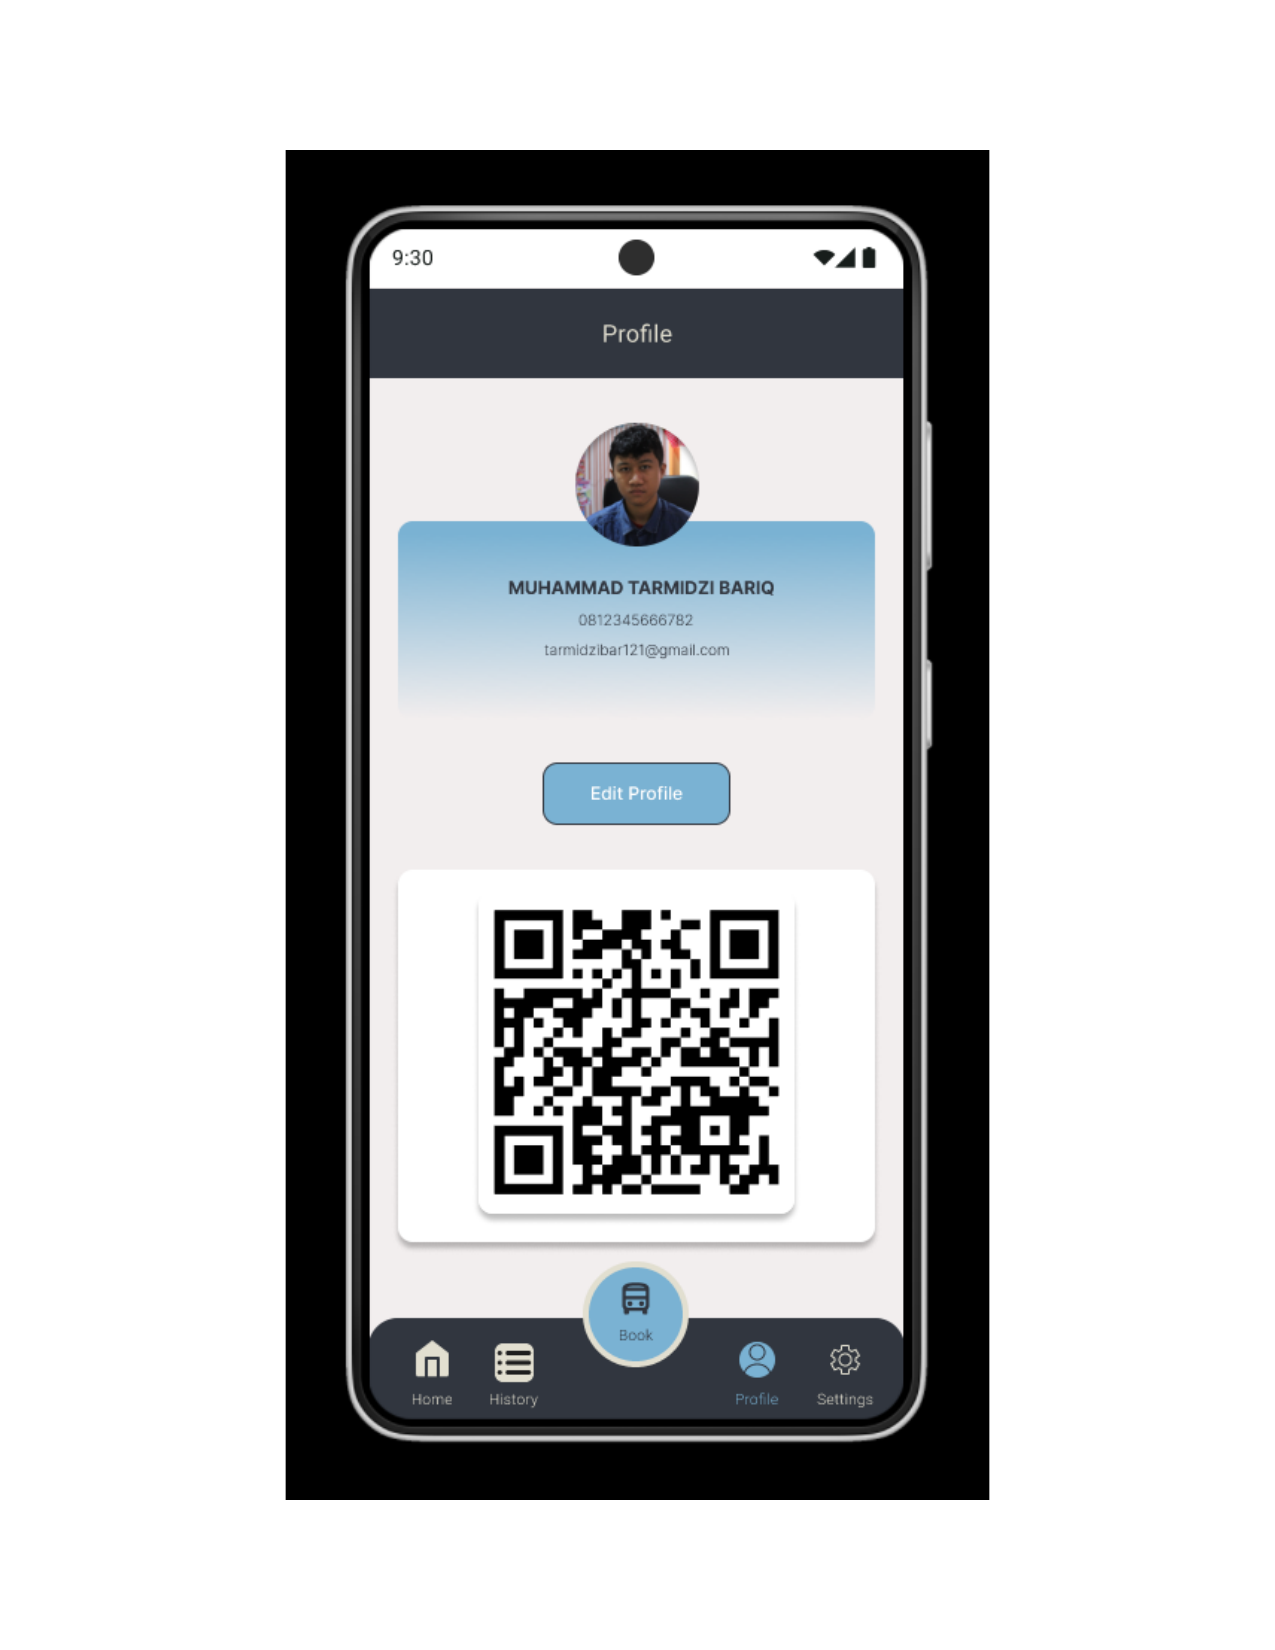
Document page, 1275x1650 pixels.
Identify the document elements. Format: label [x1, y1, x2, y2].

picture [285, 150, 990, 1500]
